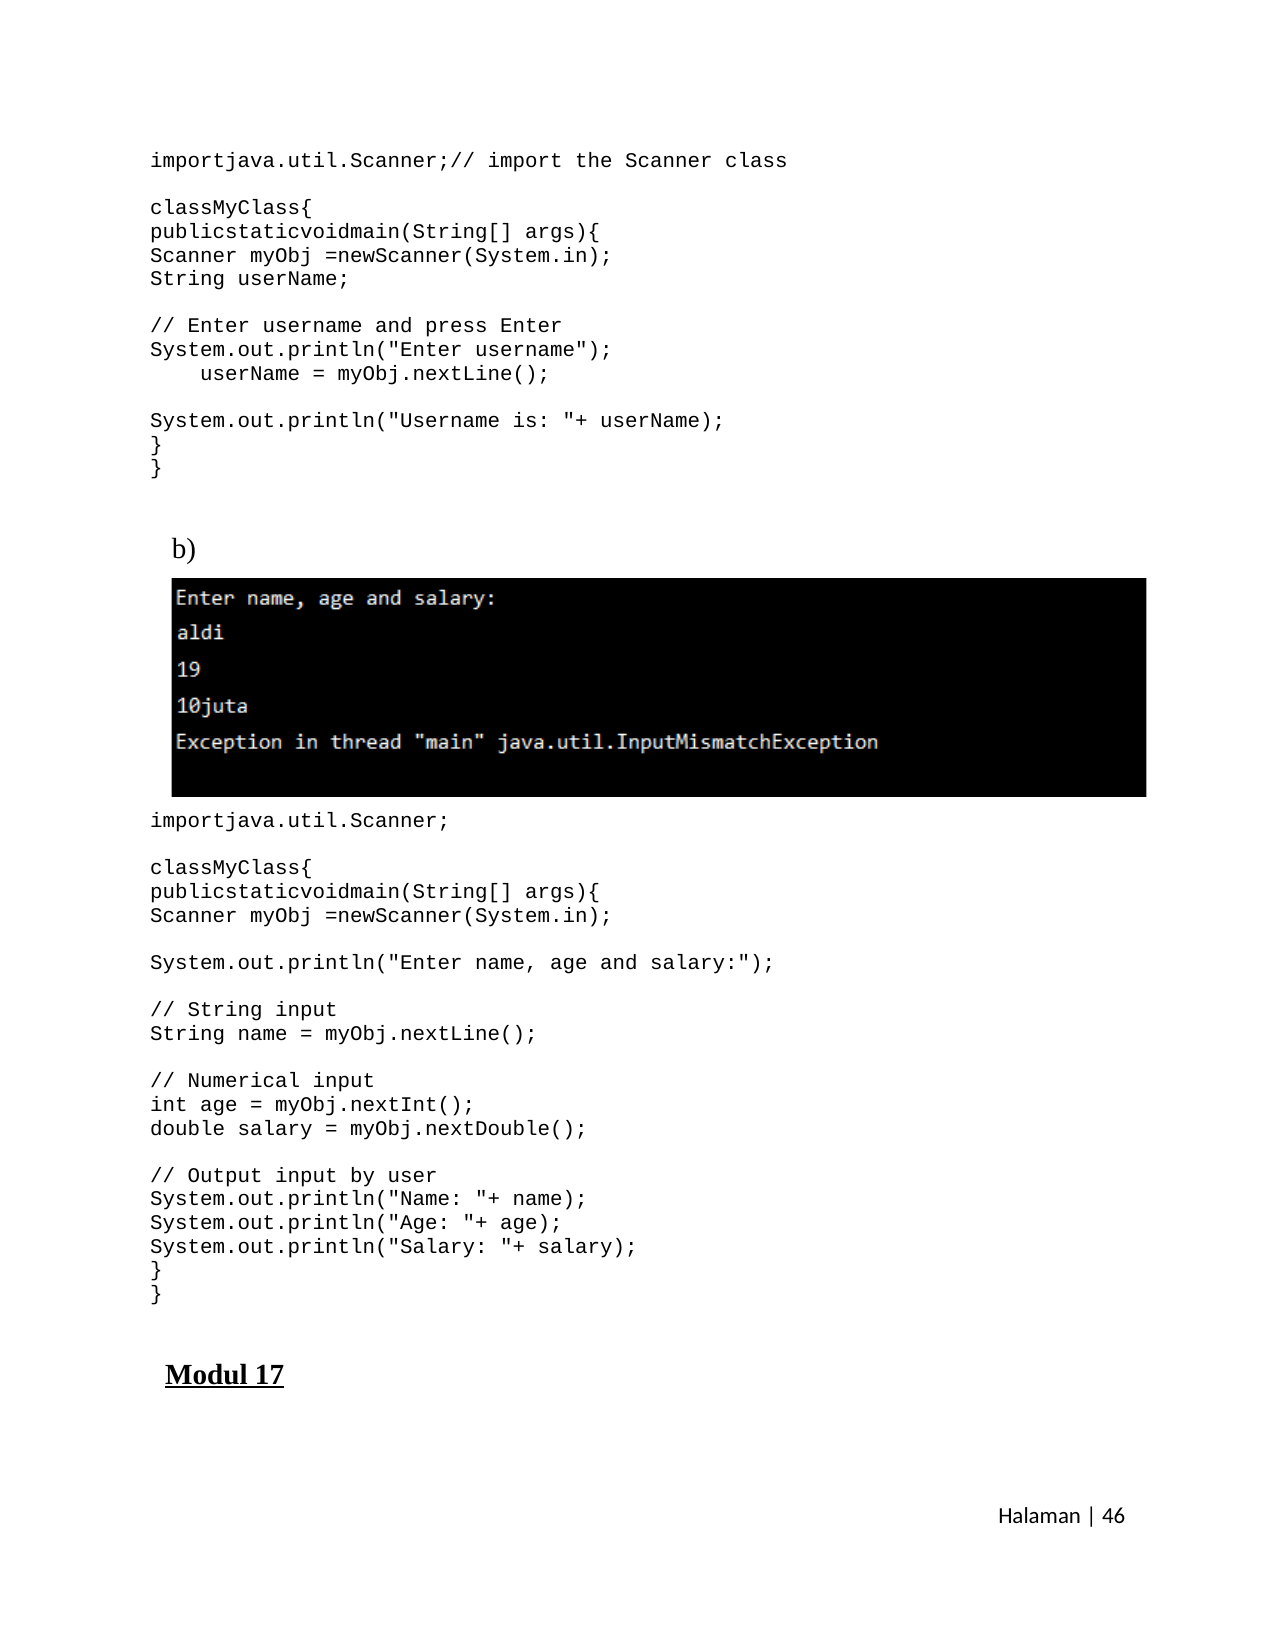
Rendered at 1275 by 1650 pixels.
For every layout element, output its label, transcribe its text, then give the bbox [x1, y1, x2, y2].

text System.out.println("Name: "+ name); [150, 1188, 1125, 1212]
text System.out.println("Enter username"); [150, 339, 1125, 363]
text double salary = myObj.nextDouble(); [150, 1117, 1125, 1141]
text System.out.println("Age: "+ age); [150, 1212, 1125, 1236]
text // String input [150, 999, 1125, 1023]
text System.out.println("Username is: "+ userName); [150, 410, 1125, 434]
text // Numerical input [150, 1070, 1125, 1094]
text // Output input by user [150, 1165, 1125, 1188]
text System.out.println("Enter name, age and salary:"); [150, 952, 1125, 976]
text Scanner myObj =newScanner(System.in); [150, 905, 1125, 928]
text classMyClass{ [150, 857, 1125, 881]
text } [150, 1259, 1125, 1283]
text // Enter username and press Enter [150, 316, 1125, 339]
picture [171, 578, 1147, 797]
text System.out.println("Salary: "+ salary); [150, 1236, 1125, 1259]
text } [150, 457, 1125, 481]
text } [150, 434, 1125, 457]
text publicstaticvoidmain(String[] args){ [150, 881, 1125, 905]
text userName = myObj.nextLine(); [150, 363, 1125, 386]
text Modul 17 [165, 1357, 1125, 1391]
text } [150, 1283, 1125, 1307]
text publicstaticvoidmain(String[] args){ [150, 221, 1125, 244]
text String name = myObj.nextLine(); [150, 1023, 1125, 1047]
text classMyClass{ [150, 197, 1125, 221]
text importjava.util.Scanner;// import the Scanner class [150, 150, 1125, 174]
text String userName; [150, 268, 1125, 292]
text int age = myObj.nextInt(); [150, 1094, 1125, 1117]
text importjava.util.Scanner; [150, 810, 1125, 834]
text Scanner myObj =newScanner(System.in); [150, 244, 1125, 268]
